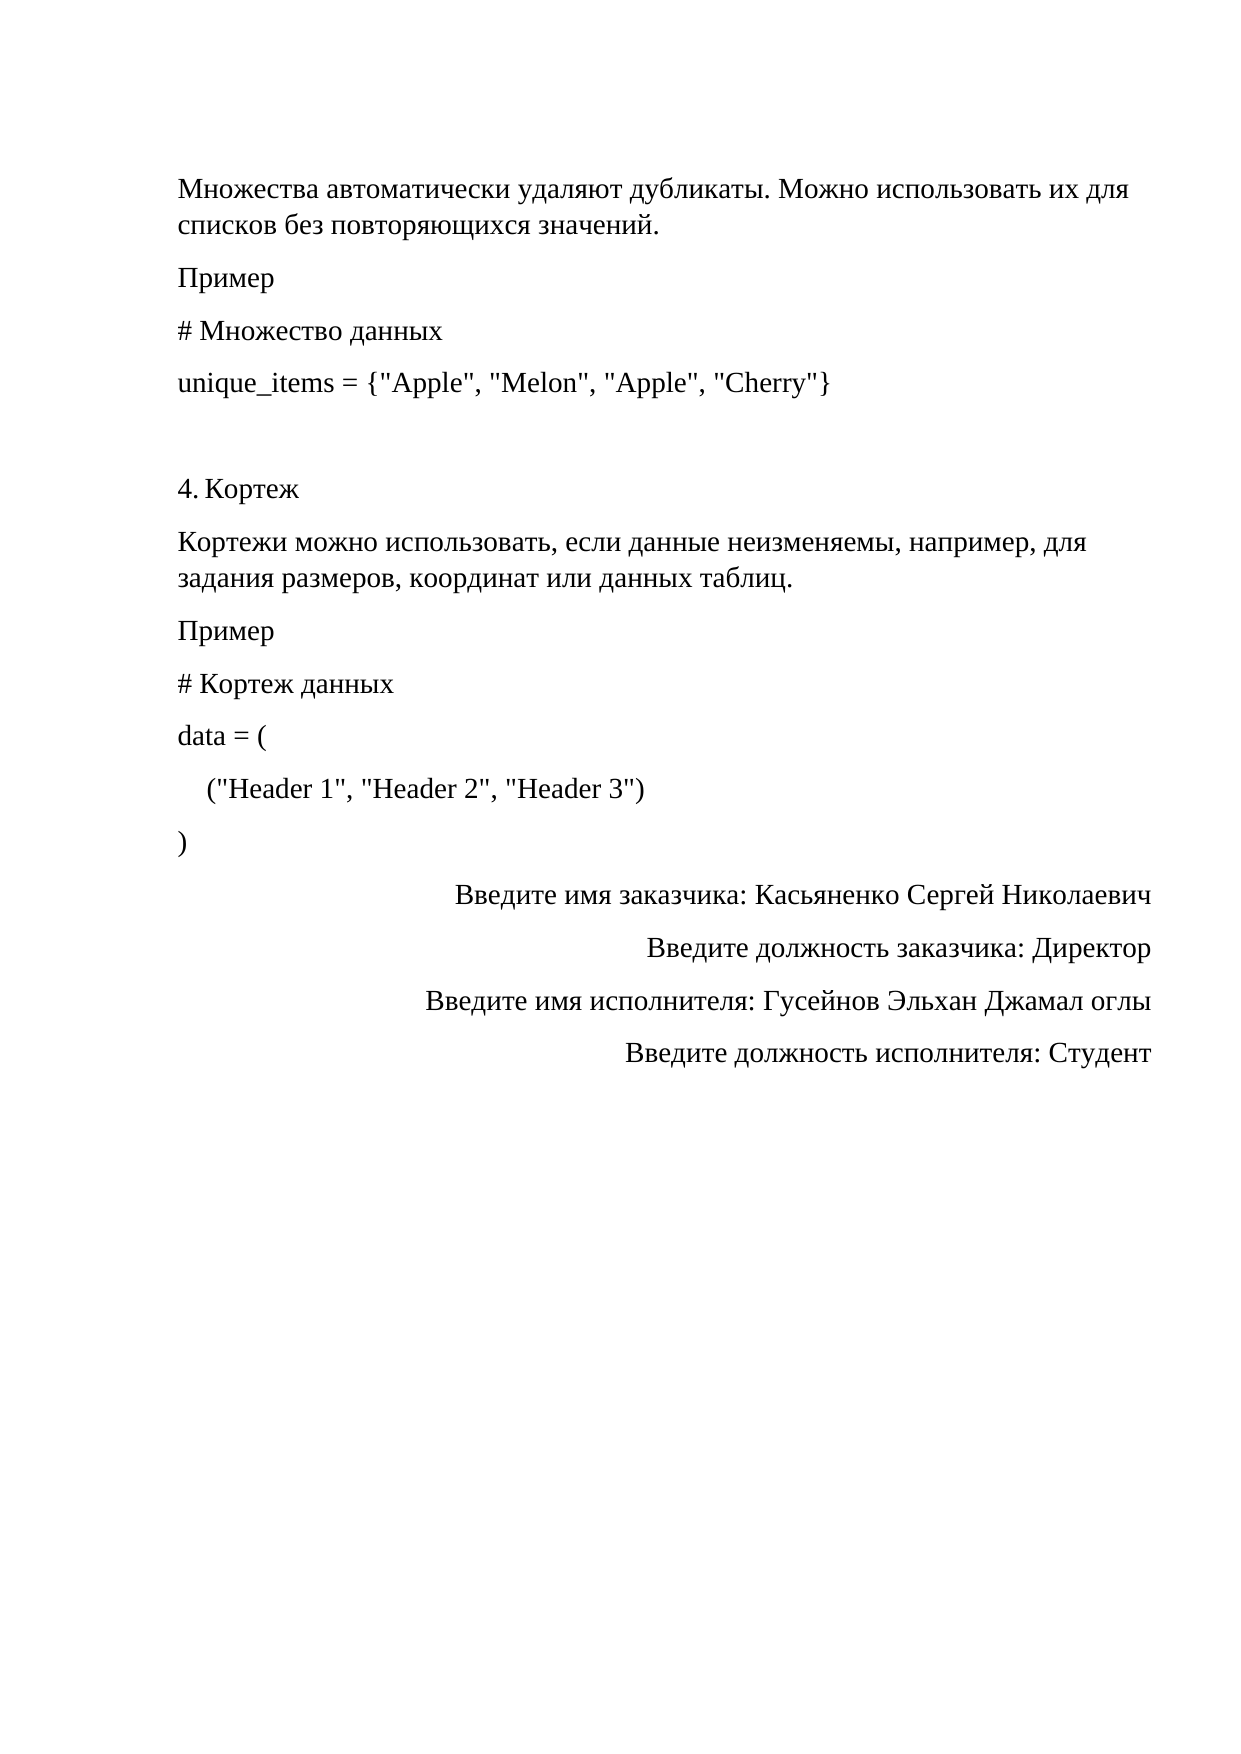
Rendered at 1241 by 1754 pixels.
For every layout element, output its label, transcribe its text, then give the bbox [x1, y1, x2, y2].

text Множества автоматически удаляют дубликаты. Можно использовать их для списков без повторяющихся значений. [177, 171, 1152, 241]
text Введите должность исполнителя: Студент [398, 1035, 1152, 1069]
text unique_items = {"Apple", "Melon", "Apple", "Cherry"} [177, 366, 1152, 399]
text Введите имя исполнителя: Гусейнов Эльхан Джамал оглы [177, 983, 1152, 1016]
text Пример [177, 260, 1152, 293]
text ) [177, 824, 1152, 858]
text # Кортеж данных [177, 666, 1152, 699]
text Введите должность заказчика: Директор [177, 930, 1152, 963]
text # Множество данных [177, 313, 1152, 346]
text Пример [177, 613, 1152, 646]
text Введите имя заказчика: Касьяненко Сергей Николаевич [177, 877, 1152, 911]
text data = ( [177, 718, 1152, 752]
text 4. Кортеж [177, 471, 1152, 505]
text Кортежи можно использовать, если данные неизменяемы, например, для задания размеров, координат или данных таблиц. [177, 524, 1152, 594]
text ("Header 1", "Header 2", "Header 3") [177, 771, 1152, 805]
